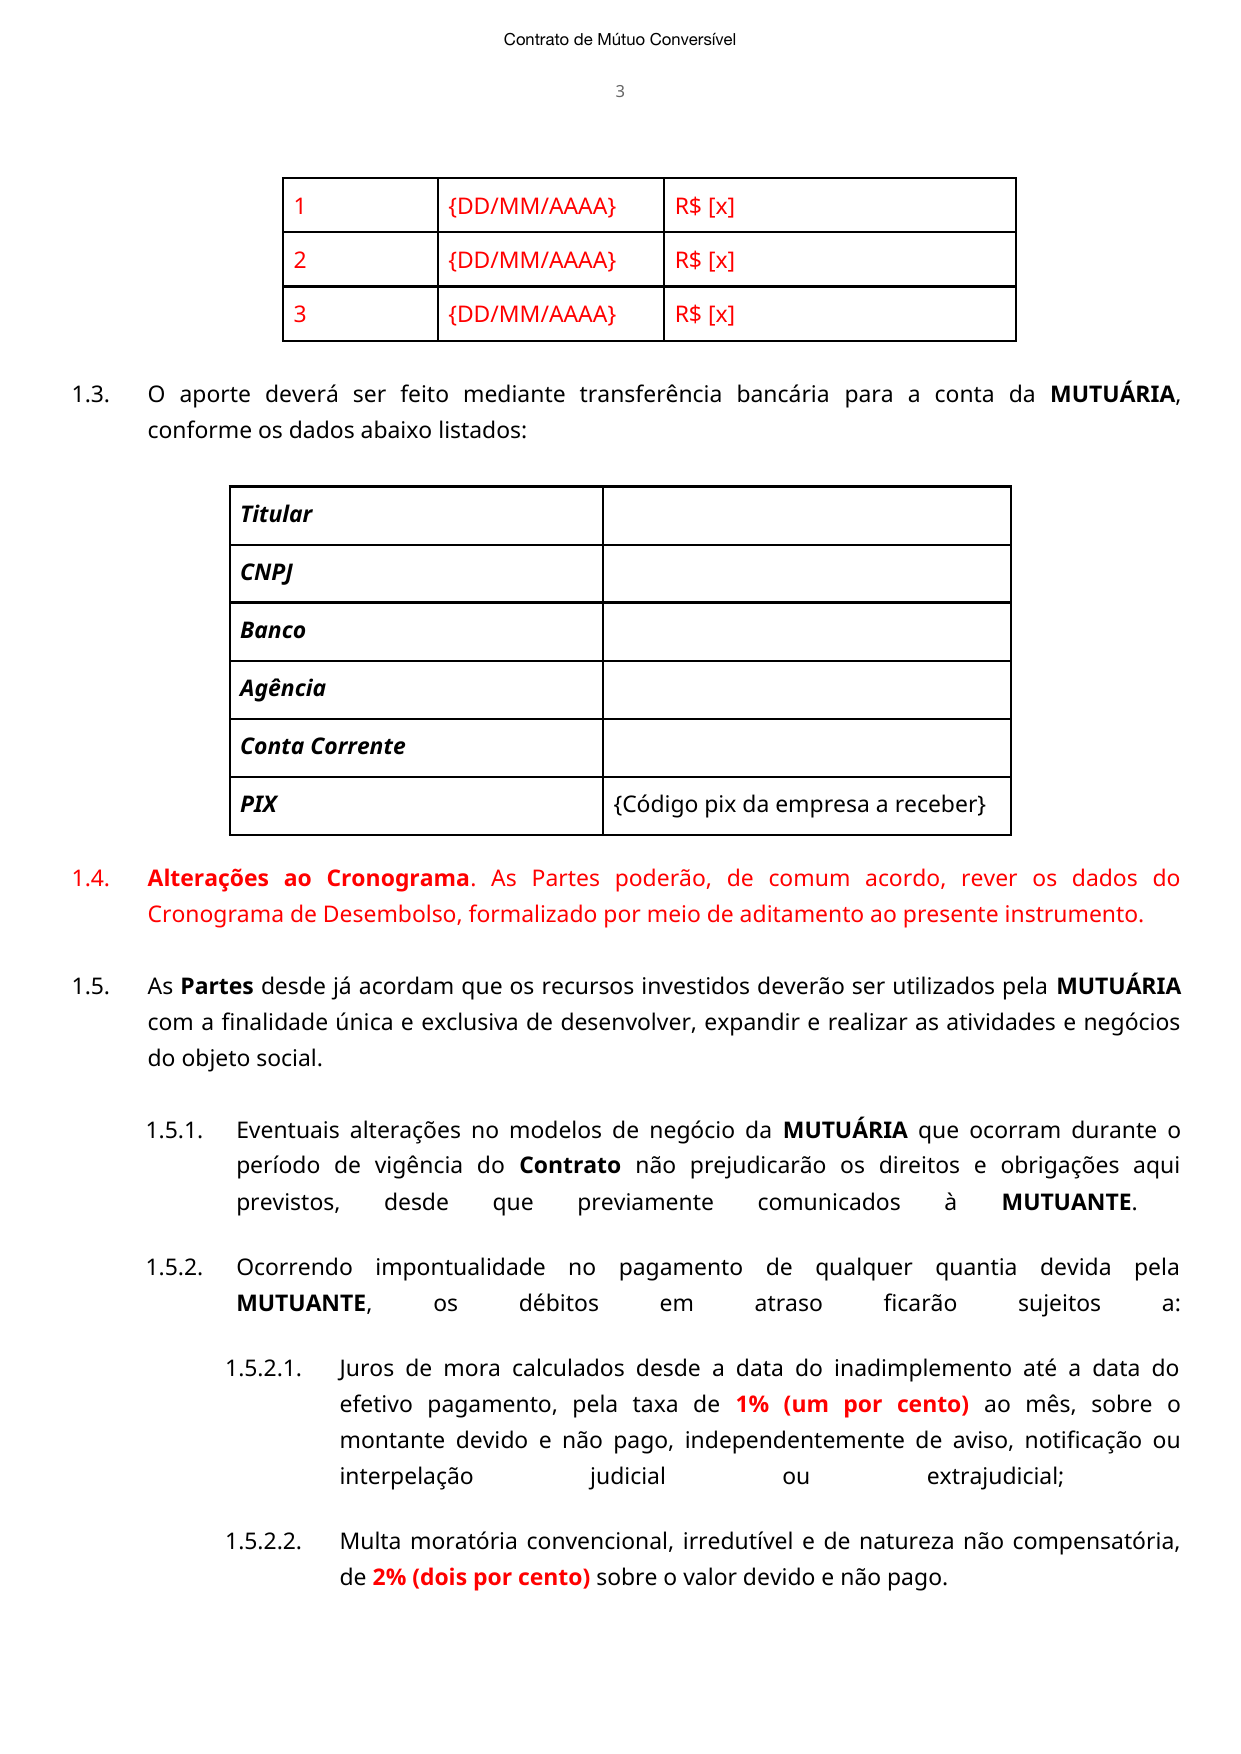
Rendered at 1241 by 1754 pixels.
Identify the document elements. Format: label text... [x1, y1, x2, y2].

table_cell 2 [284, 233, 437, 285]
table_header Titular [231, 488, 602, 543]
table_cell PIX [231, 778, 602, 833]
table_cell Conta Corrente [231, 720, 602, 776]
table_cell CNPJ [231, 546, 602, 601]
table_cell Agência [231, 662, 602, 717]
table_cell {Código pix da empresa a receber} [604, 778, 1010, 833]
table_cell 1 [284, 179, 437, 231]
table_cell [604, 604, 1010, 659]
list Eventuais alterações no modelos de negócio da MUTUÁRIA que ocorram durante o período de vigência do Contrato não prejudicarão os direitos e obrigações aqui previstos, desde que previamente comunicados à MUTUANTE. [203, 1113, 1181, 1247]
table_cell [604, 662, 1010, 717]
list Alterações ao Cronograma. As Partes poderão, de comum acordo, rever os dados do Cronograma de Desembolso, formalizado por meio de aditamento ao presente instrumento. [110, 862, 1181, 929]
list Multa moratória convencional, irredutível e de natureza não compensatória, de 2% (dois por cento) sobre o valor devido e não pago. [302, 1525, 1181, 1592]
table_cell R$ [x] [665, 233, 1015, 285]
table_cell R$ [x] [665, 288, 1015, 339]
table_cell Banco [231, 604, 602, 659]
list Ocorrendo impontualidade no pagamento de qualquer quantia devida pela MUTUANTE, os débitos em atraso ficarão sujeitos a: [203, 1251, 1181, 1348]
table_cell 3 [284, 288, 437, 339]
table_cell {DD/MM/AAAA} [439, 288, 663, 339]
list As Partes desde já acordam que os recursos investidos deverão ser utilizados pela MUTUÁRIA com a finalidade única e exclusiva de desenvolver, expandir e realizar as atividades e negócios do objeto social. [110, 970, 1181, 1073]
table_cell [604, 720, 1010, 776]
table_cell [604, 546, 1010, 601]
table_cell {DD/MM/AAAA} [439, 233, 663, 285]
table_header [604, 488, 1010, 543]
table_cell {DD/MM/AAAA} [439, 179, 663, 231]
table_cell R$ [x] [665, 179, 1015, 231]
list O aporte deverá ser feito mediante transferência bancária para a conta da MUTUÁRIA, conforme os dados abaixo listados: [110, 378, 1181, 445]
list Juros de mora calculados desde a data do inadimplemento até a data do efetivo pagamento, pela taxa de 1% (um por cento) ao mês, sobre o montante devido e não pago, independentemente de aviso, notificação ou interpelação judicial ou extrajudicial; [302, 1352, 1181, 1521]
